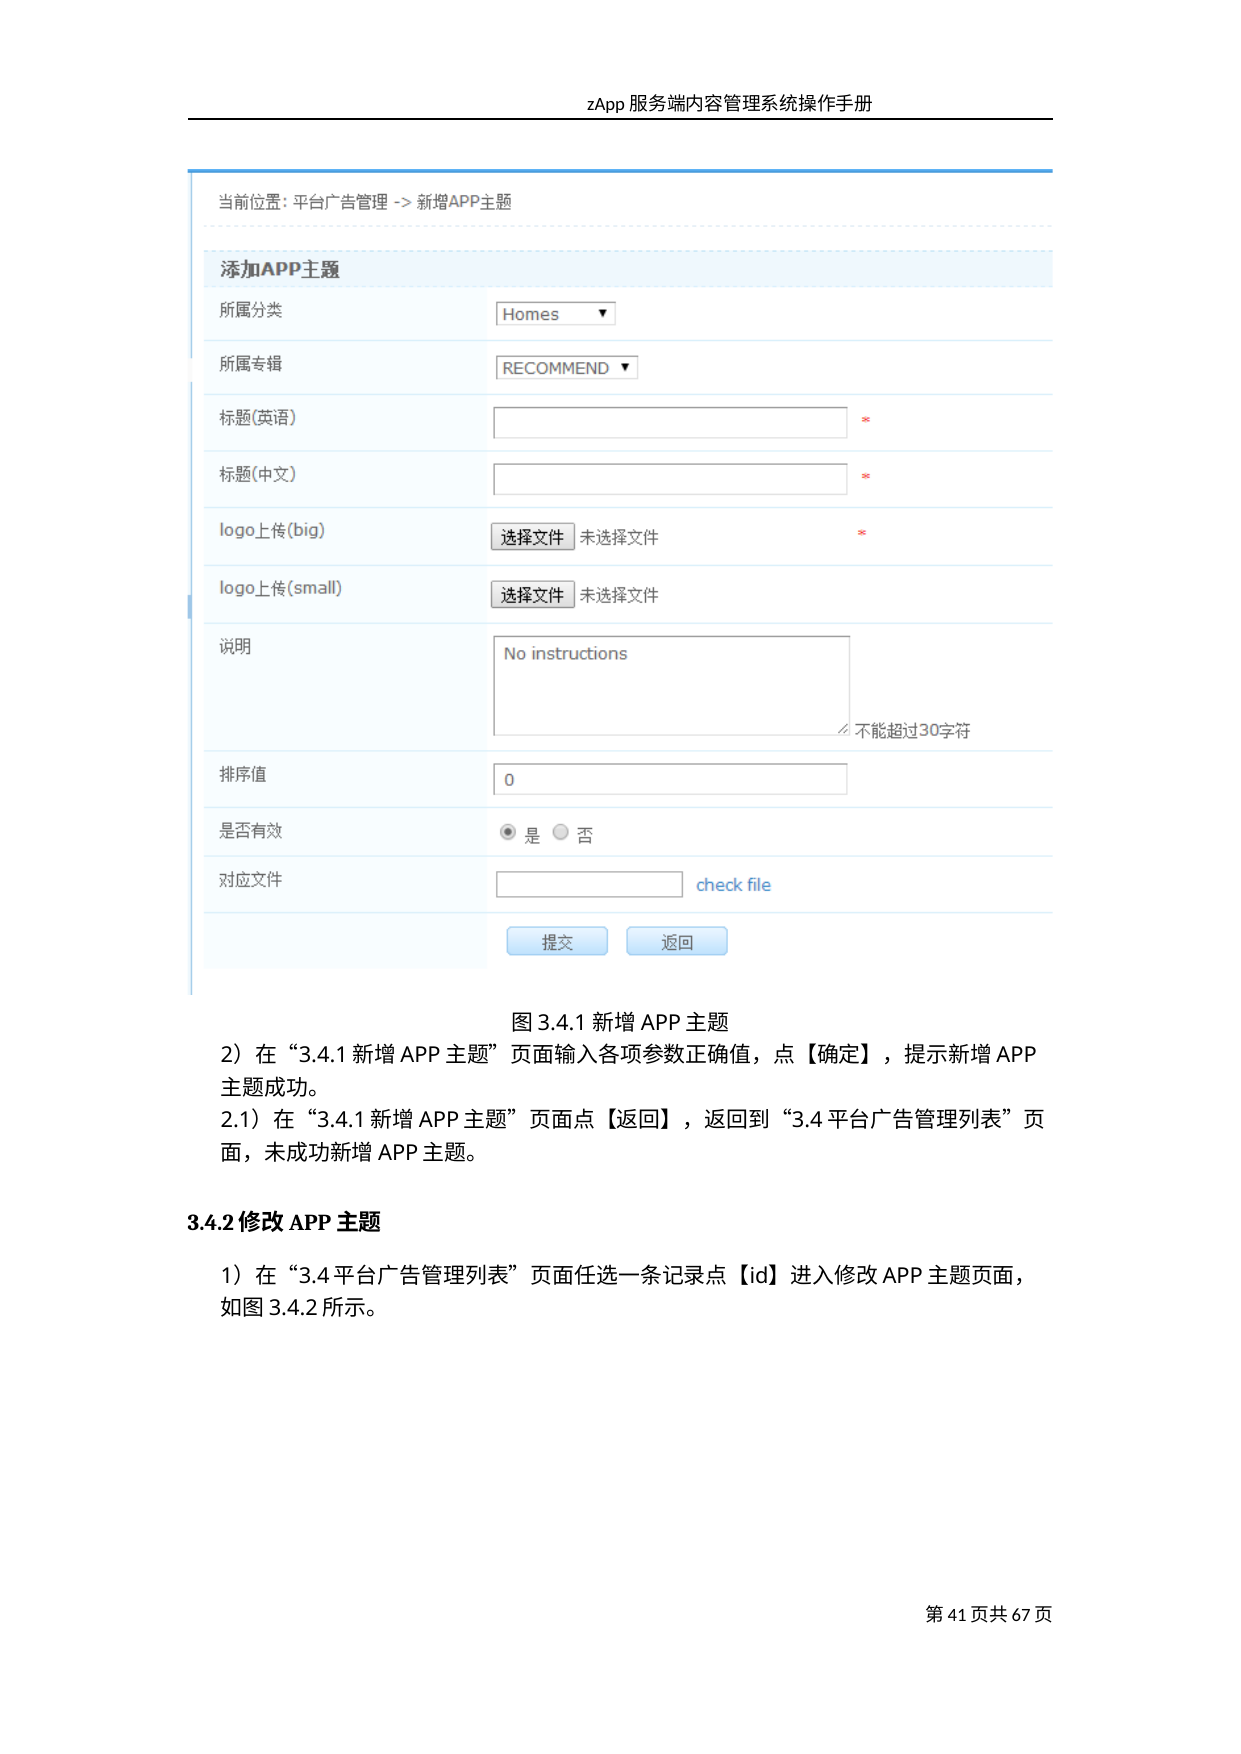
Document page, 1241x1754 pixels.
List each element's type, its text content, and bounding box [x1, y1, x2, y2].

text 2）在“3.4.1新增APP主题”页面输入各项参数正确值，点【确定】，提示新增APP主题成功。 [187, 1037, 1053, 1102]
picture [187, 169, 1053, 995]
text 1）在“3.4平台广告管理列表”页面任选一条记录点【id】进入修改APP主题页面，如图3.4.2所示。 [187, 1257, 1053, 1322]
subtitle 3.4.2修改APP主题 [187, 1188, 1053, 1253]
text 图3.4.1 新增APP主题 [187, 1005, 1053, 1037]
text 2.1）在“3.4.1新增APP主题”页面点【返回】，返回到“3.4平台广告管理列表”页面，未成功新增APP主题。 [187, 1102, 1053, 1167]
